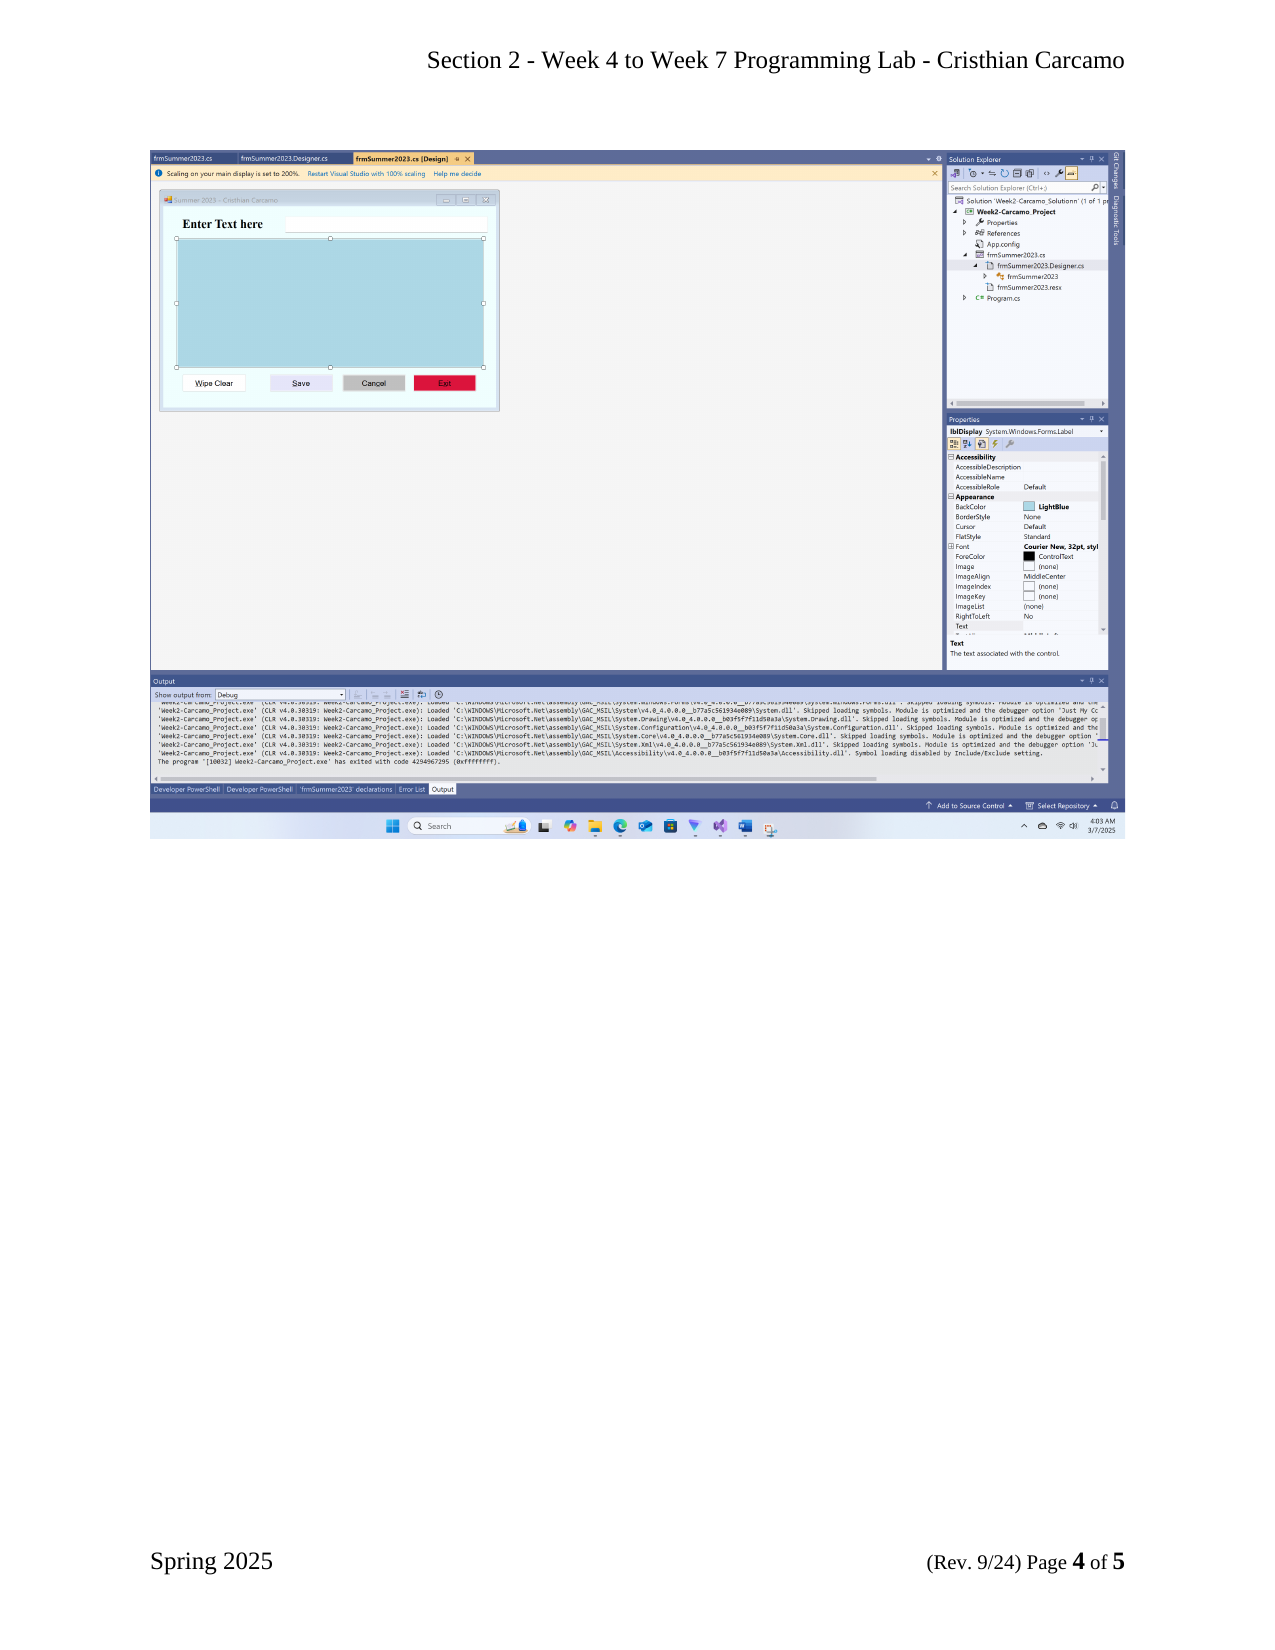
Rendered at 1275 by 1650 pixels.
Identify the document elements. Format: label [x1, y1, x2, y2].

picture [150, 150, 1125, 839]
